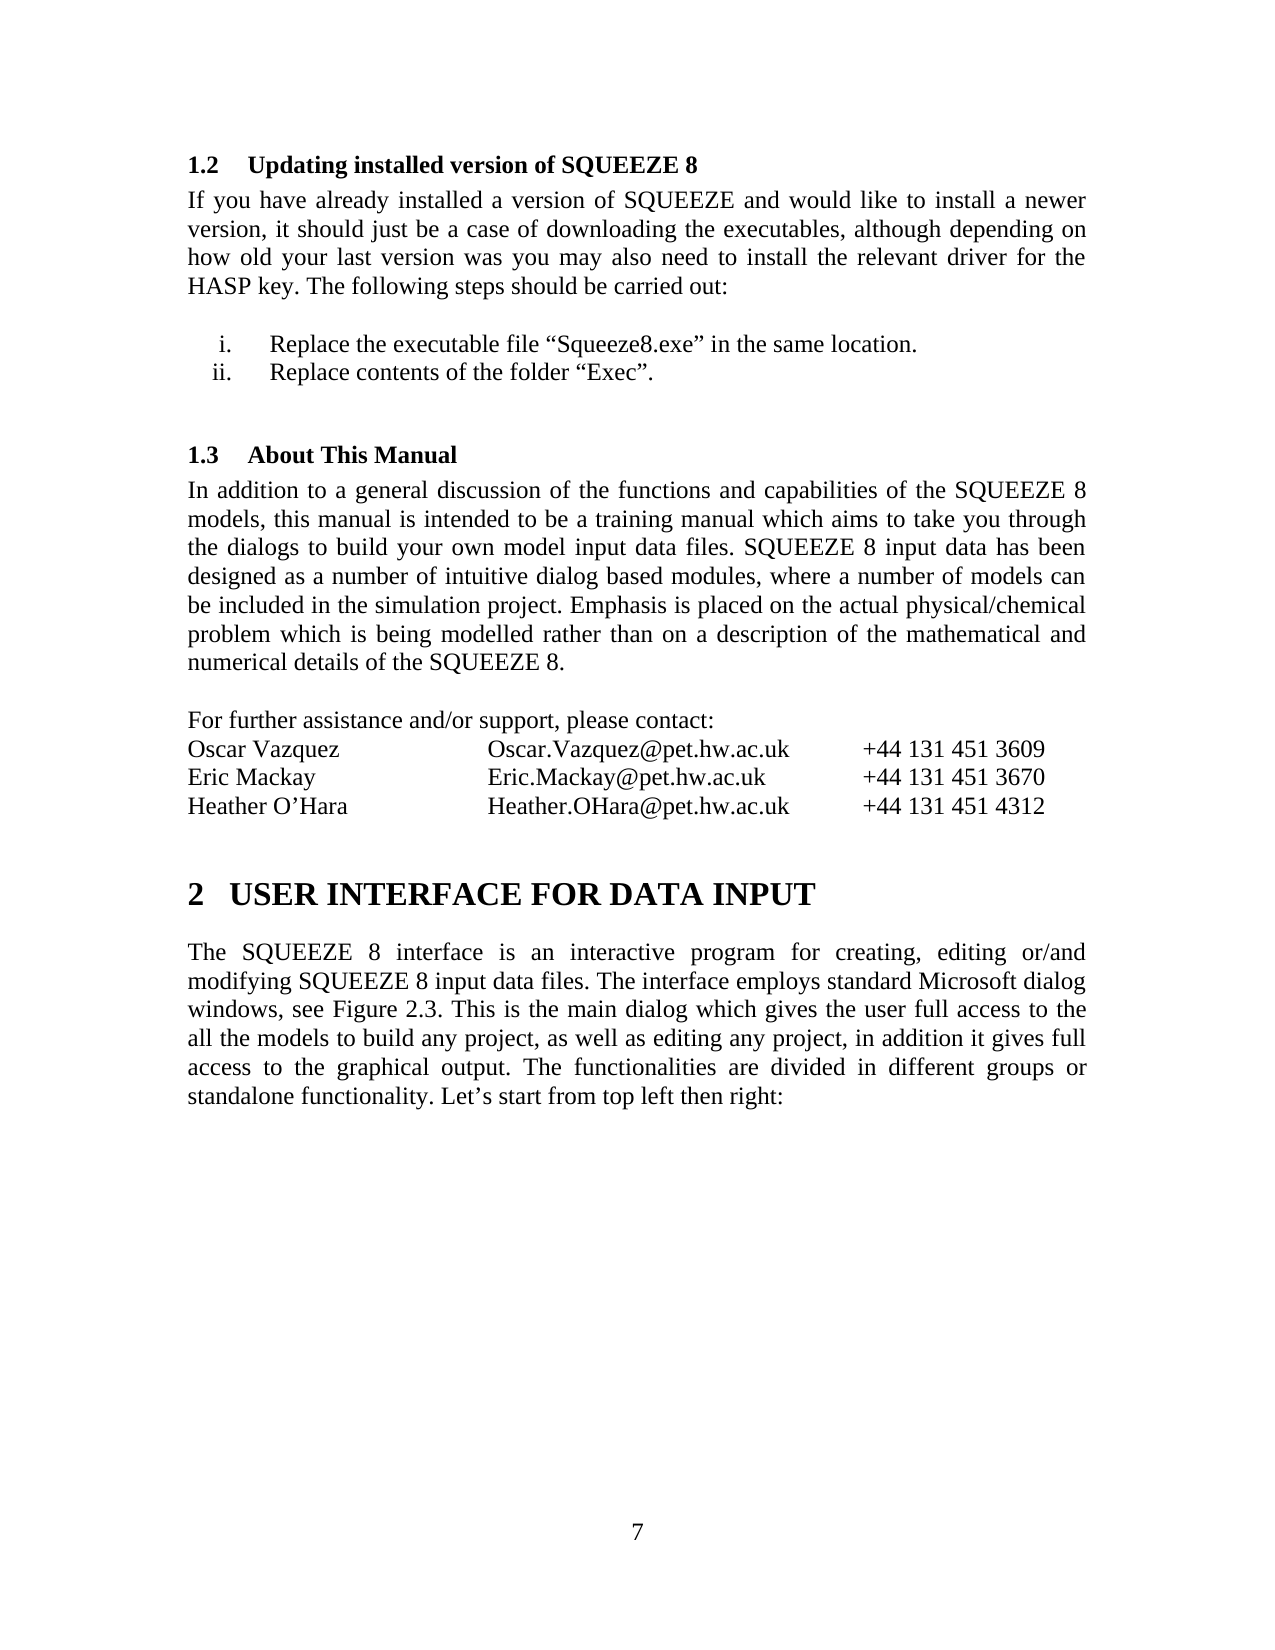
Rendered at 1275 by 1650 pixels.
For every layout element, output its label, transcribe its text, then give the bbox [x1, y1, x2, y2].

text In addition to a general discussion of the functions and capabilities of the SQUEEZE 8 models, this manual is intended to be a training manual which aims to take you through the dialogs to build your own model input data files. SQUEEZE 8 input data has been designed as a number of intuitive dialog based modules, where a number of models can be included in the simulation project. Emphasis is placed on the actual physical/chemical problem which is being modelled rather than on a description of the mathematical and numerical details of the SQUEEZE 8. [187, 475, 1087, 676]
text For further assistance and/or support, please contact: [187, 705, 1087, 734]
text If you have already installed a version of SQUEEZE and would like to install a newer version, it should just be a case of downloading the executables, although depending on how old your last version was you may also need to install the relevant driver for the HASP key. The following steps should be carried out: [187, 185, 1087, 300]
text Eric Mackay Eric.Mackay@pet.hw.ac.uk +44 131 451 3670 [187, 762, 1087, 791]
text Oscar Vazquez Oscar.Vazquez@pet.hw.ac.uk +44 131 451 3609 [187, 734, 1087, 762]
text Heather O’Hara Heather.OHara@pet.hw.ac.uk +44 131 451 4312 [187, 791, 1087, 820]
subtitle User interface for data input [187, 874, 1087, 912]
list Replace contents of the folder “Exec”. [232, 357, 1087, 386]
subtitle Updating installed version of SQUEEZE 8 [187, 150, 1087, 179]
list Replace the executable file “Squeeze8.exe” in the same location. [232, 329, 1087, 357]
subtitle About This Manual [187, 440, 1087, 469]
